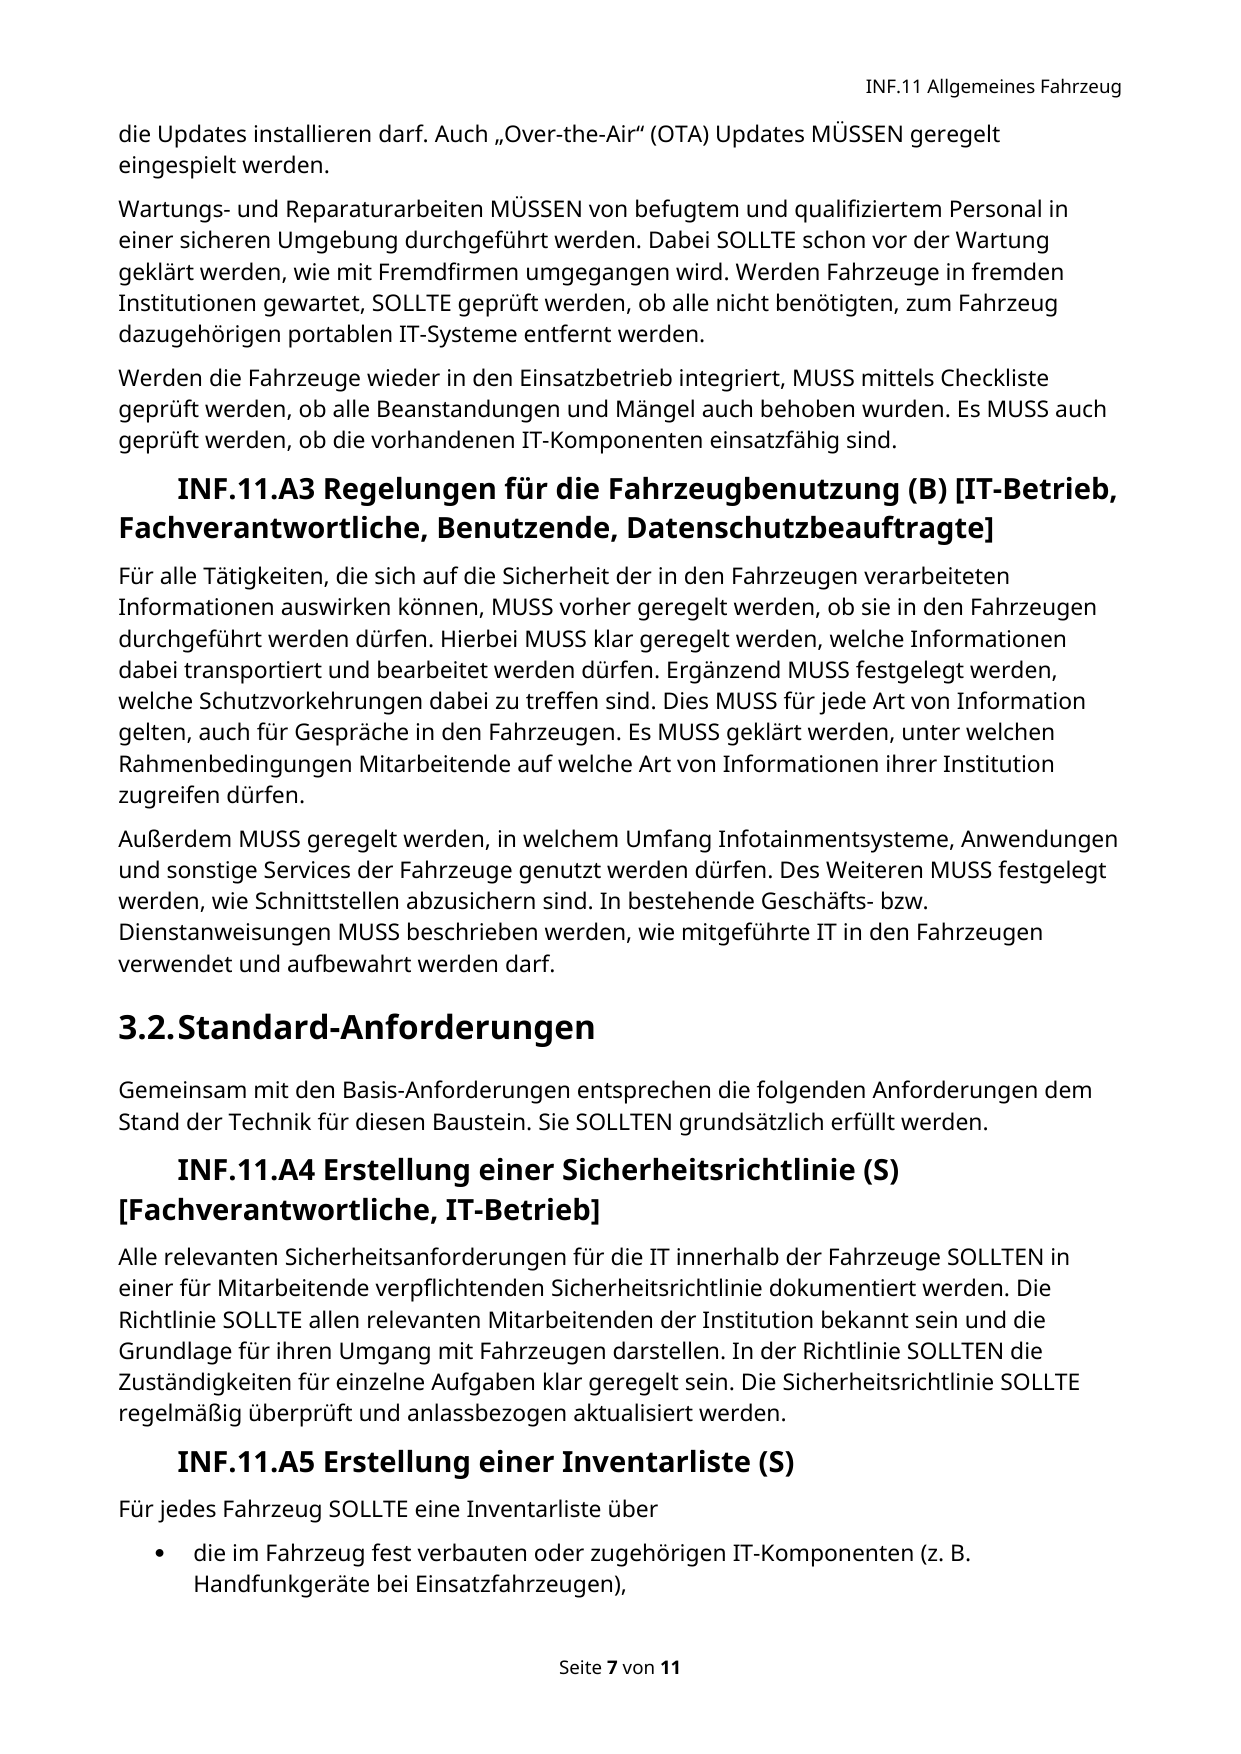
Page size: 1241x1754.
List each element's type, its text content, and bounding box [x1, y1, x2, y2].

list die im Fahrzeug fest verbauten oder zugehörigen IT-Komponenten (z. B. Handfunkgeräte bei Einsatzfahrzeugen), [156, 1537, 1122, 1599]
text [118, 118, 1122, 181]
text Werden die Fahrzeuge wieder in den Einsatzbetrieb integriert, MUSS mittels Checkliste geprüft werden, ob alle Beanstandungen und Mängel auch behoben wurden. Es MUSS auch geprüft werden, ob die vorhandenen IT-Komponenten einsatzfähig sind. [118, 362, 1122, 456]
subtitle INF.11.A3 Regelungen für die Fahrzeugbenutzung (B) [IT-Betrieb, Fachverantwortliche, Benutzende, Datenschutzbeauftragte] [118, 468, 1122, 547]
text Gemeinsam mit den Basis-Anforderungen entsprechen die folgenden Anforderungen dem Stand der Technik für diesen Baustein. Sie SOLLTEN grundsätzlich erfüllt werden. [118, 1074, 1122, 1137]
text Außerdem MUSS geregelt werden, in welchem Umfang Infotainmentsysteme, Anwendungen und sonstige Services der Fahrzeuge genutzt werden dürfen. Des Weiteren MUSS festgelegt werden, wie Schnittstellen abzusichern sind. In bestehende Geschäfts- bzw. Dienstanweisungen MUSS beschrieben werden, wie mitgeführte IT in den Fahrzeugen verwendet und aufbewahrt werden darf. [118, 822, 1122, 979]
text Für jedes Fahrzeug SOLLTE eine Inventarliste über [118, 1493, 1122, 1524]
text Für alle Tätigkeiten, die sich auf die Sicherheit der in den Fahrzeugen verarbeiteten Informationen auswirken können, MUSS vorher geregelt werden, ob sie in den Fahrzeugen durchgeführt werden dürfen. Hierbei MUSS klar geregelt werden, welche Informationen dabei transportiert und bearbeitet werden dürfen. Ergänzend MUSS festgelegt werden, welche Schutzvorkehrungen dabei zu treffen sind. Dies MUSS für jede Art von Information gelten, auch für Gespräche in den Fahrzeugen. Es MUSS geklärt werden, unter welchen Rahmenbedingungen Mitarbeitende auf welche Art von Informationen ihrer Institution zugreifen dürfen. [118, 560, 1122, 810]
subtitle INF.11.A5 Erstellung einer Inventarliste (S) [118, 1441, 1122, 1481]
subtitle INF.11.A4 Erstellung einer Sicherheitsrichtlinie (S) [Fachverantwortliche, IT-Betrieb] [118, 1149, 1122, 1228]
text Alle relevanten Sicherheitsanforderungen für die IT innerhalb der Fahrzeuge SOLLTEN in einer für Mitarbeitende verpflichtenden Sicherheitsrichtlinie dokumentiert werden. Die Richtlinie SOLLTE allen relevanten Mitarbeitenden der Institution bekannt sein und die Grundlage für ihren Umgang mit Fahrzeugen darstellen. In der Richtlinie SOLLTEN die Zuständigkeiten für einzelne Aufgaben klar geregelt sein. Die Sicherheitsrichtlinie SOLLTE regelmäßig überprüft und anlassbezogen aktualisiert werden. [118, 1241, 1122, 1428]
subtitle Standard-Anforderungen [118, 1004, 1122, 1049]
text Wartungs- und Reparaturarbeiten MÜSSEN von befugtem und qualifiziertem Personal in einer sicheren Umgebung durchgeführt werden. Dabei SOLLTE schon vor der Wartung geklärt werden, wie mit Fremdfirmen umgegangen wird. Werden Fahrzeuge in fremden Institutionen gewartet, SOLLTE geprüft werden, ob alle nicht benötigten, zum Fahrzeug dazugehörigen portablen IT-Systeme entfernt werden. [118, 193, 1122, 349]
